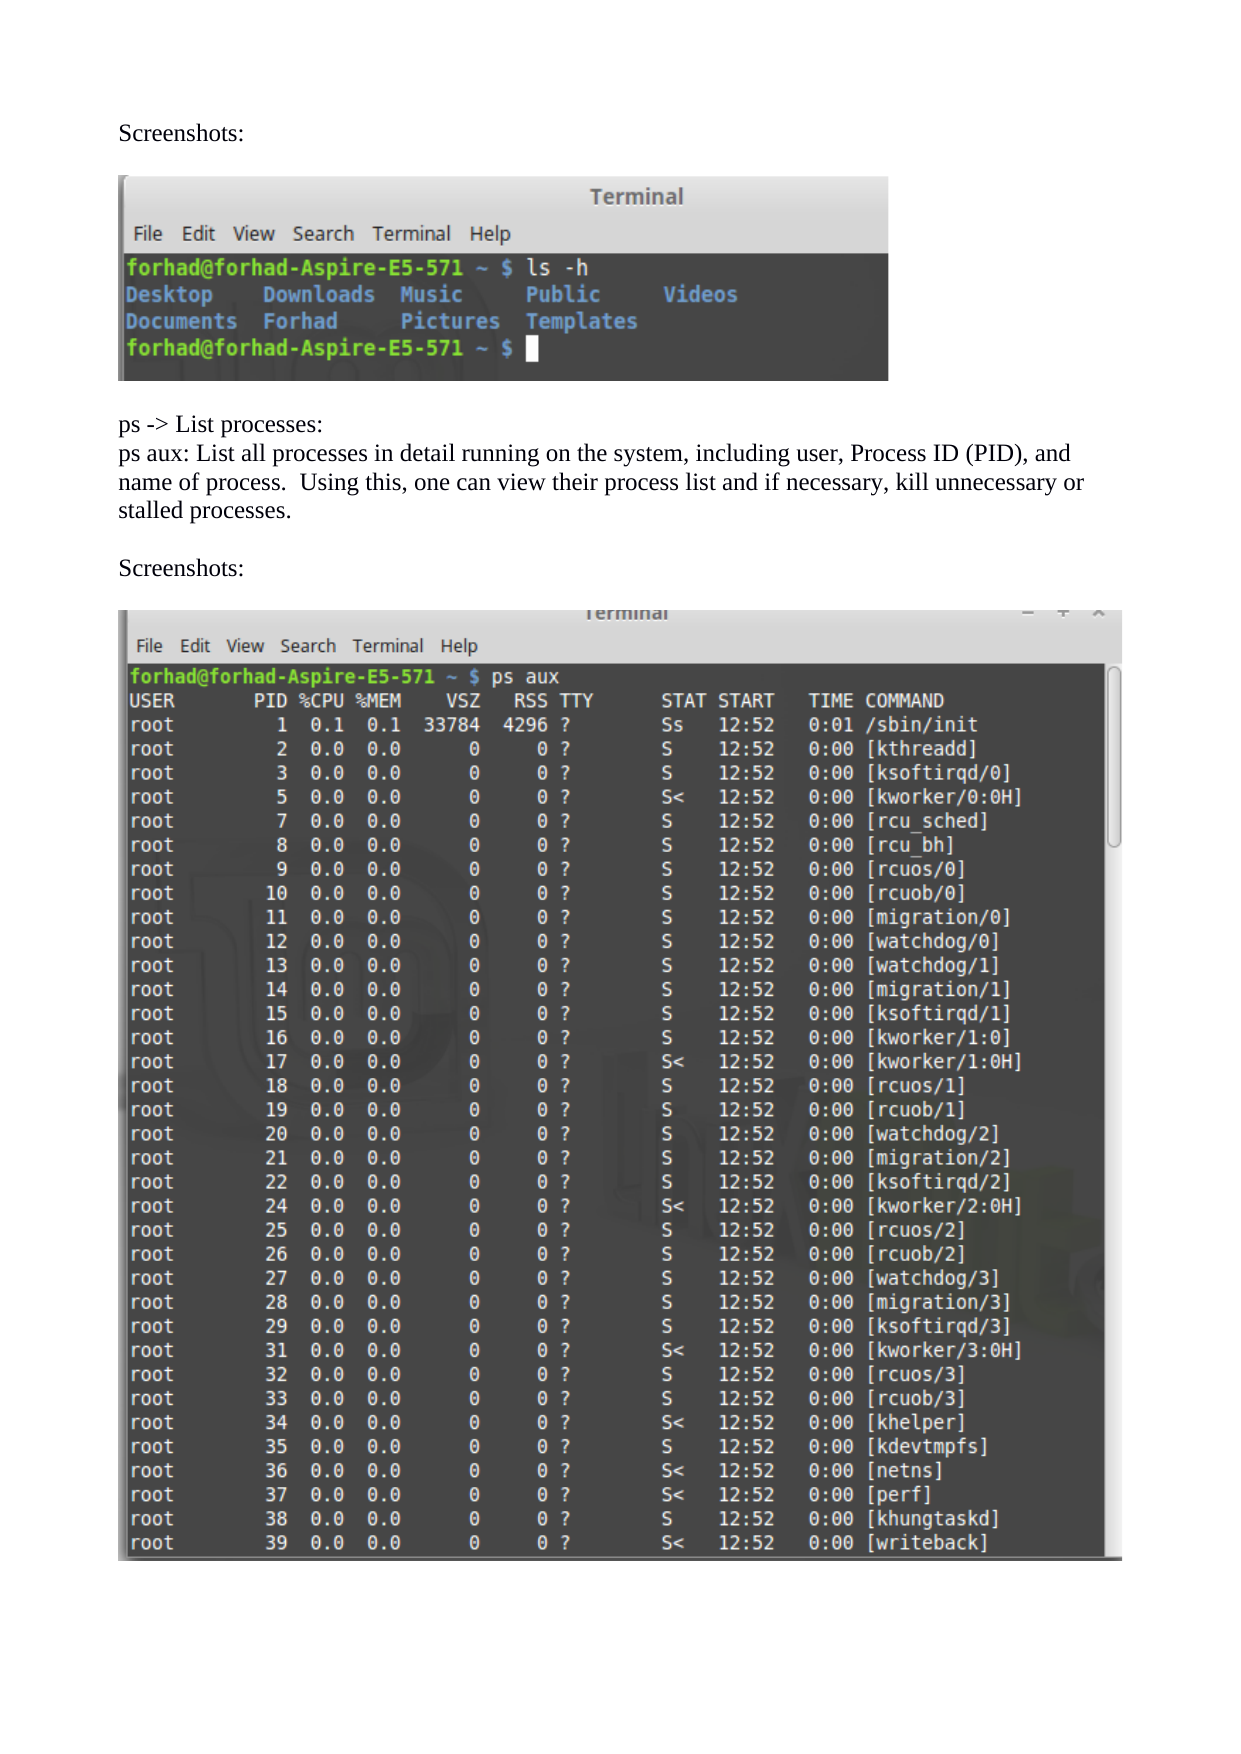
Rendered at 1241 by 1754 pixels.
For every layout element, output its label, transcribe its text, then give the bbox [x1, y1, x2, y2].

text name of process. Using this, one can view their process list and if necessary, kill unnecessary or stalled processes. [118, 467, 1122, 524]
text ps -> List processes: [118, 409, 1122, 438]
picture [118, 175, 889, 381]
text Screenshots: [118, 118, 1122, 147]
text ps aux: List all processes in detail running on the system, including user, Process ID (PID), and [118, 438, 1122, 467]
picture [118, 610, 1123, 1561]
text Screenshots: [118, 553, 1122, 582]
